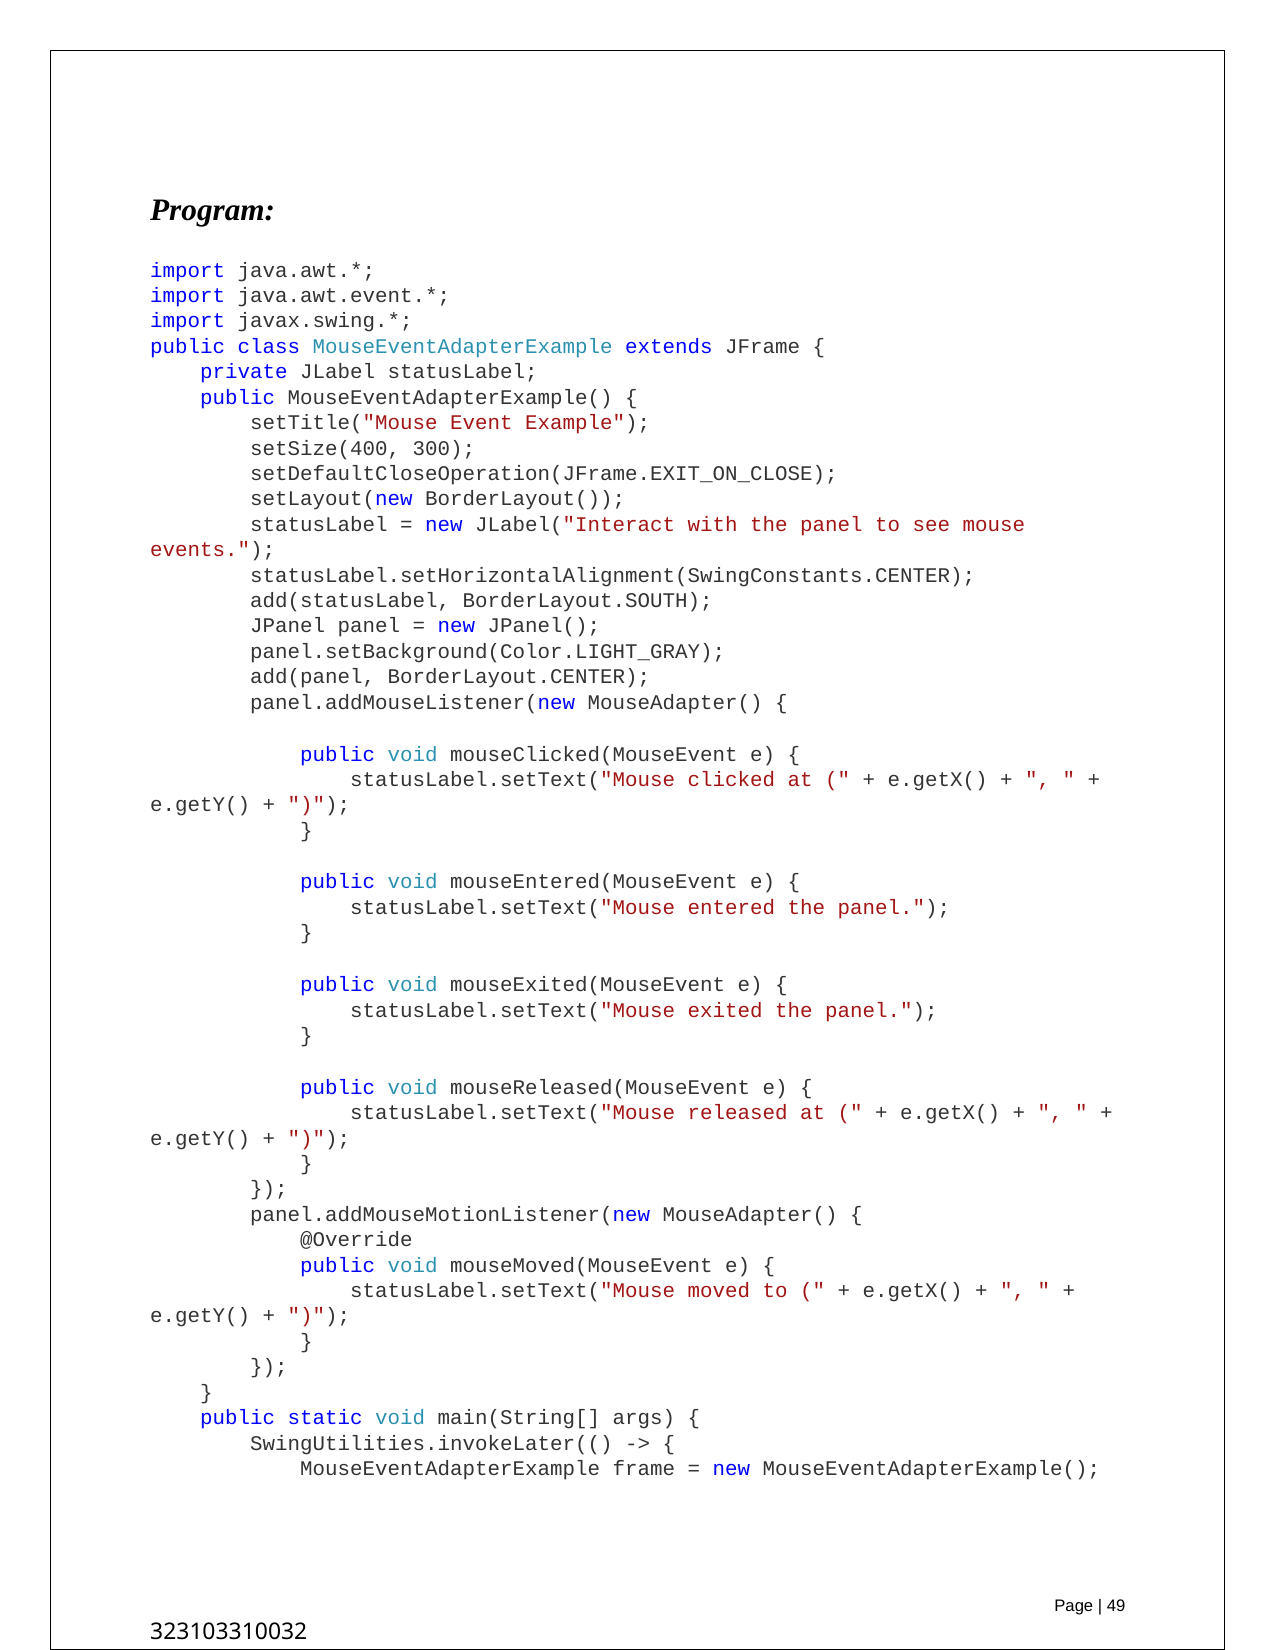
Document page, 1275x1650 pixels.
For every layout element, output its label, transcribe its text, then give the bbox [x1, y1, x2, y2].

text public void mouseEntered(MouseEvent e) { [150, 870, 1125, 895]
text }); [150, 1177, 1125, 1202]
text import javax.swing.*; [150, 309, 1125, 334]
text import java.awt.event.*; [150, 283, 1125, 309]
text }); [150, 1354, 1125, 1380]
text statusLabel.setText("Mouse moved to (" + e.getX() + ", " + e.getY() + ")"); [150, 1278, 1125, 1329]
text statusLabel.setText("Mouse entered the panel."); [150, 895, 1125, 921]
text setDefaultCloseOperation(JFrame.EXIT_ON_CLOSE); [150, 461, 1125, 487]
text panel.addMouseMotionListener(new MouseAdapter() { [150, 1202, 1125, 1227]
text panel.addMouseListener(new MouseAdapter() { [150, 690, 1125, 715]
text Program: [150, 191, 1125, 227]
text statusLabel.setText("Mouse released at (" + e.getX() + ", " + e.getY() + ")"); [150, 1100, 1125, 1151]
text public void mouseReleased(MouseEvent e) { [150, 1075, 1125, 1100]
text @Override [150, 1227, 1125, 1253]
text SwingUtilities.invokeLater(() -> { [150, 1431, 1125, 1456]
text public void mouseClicked(MouseEvent e) { [150, 742, 1125, 767]
text import java.awt.*; [150, 258, 1125, 283]
text } [150, 1151, 1125, 1177]
text public void mouseMoved(MouseEvent e) { [150, 1253, 1125, 1278]
text setSize(400, 300); [150, 436, 1125, 461]
text statusLabel.setText("Mouse exited the panel."); [150, 998, 1125, 1023]
text } [150, 1023, 1125, 1049]
text setLayout(new BorderLayout()); [150, 487, 1125, 512]
text add(statusLabel, BorderLayout.SOUTH); [150, 588, 1125, 614]
text public MouseEventAdapterExample() { [150, 385, 1125, 410]
text statusLabel = new JLabel("Interact with the panel to see mouse events."); [150, 512, 1125, 563]
text } [150, 818, 1125, 843]
text public class MouseEventAdapterExample extends JFrame { [150, 334, 1125, 359]
text } [150, 1380, 1125, 1405]
text add(panel, BorderLayout.CENTER); [150, 664, 1125, 690]
text panel.setBackground(Color.LIGHT_GRAY); [150, 639, 1125, 664]
text JPanel panel = new JPanel(); [150, 614, 1125, 639]
text public void mouseExited(MouseEvent e) { [150, 972, 1125, 998]
text } [150, 921, 1125, 946]
text setTitle("Mouse Event Example"); [150, 410, 1125, 436]
text } [150, 1329, 1125, 1354]
text statusLabel.setHorizontalAlignment(SwingConstants.CENTER); [150, 563, 1125, 588]
text statusLabel.setText("Mouse clicked at (" + e.getX() + ", " + e.getY() + ")"); [150, 767, 1125, 818]
text public static void main(String[] args) { [150, 1405, 1125, 1431]
text private JLabel statusLabel; [150, 359, 1125, 385]
text MouseEventAdapterExample frame = new MouseEventAdapterExample(); [150, 1456, 1125, 1482]
